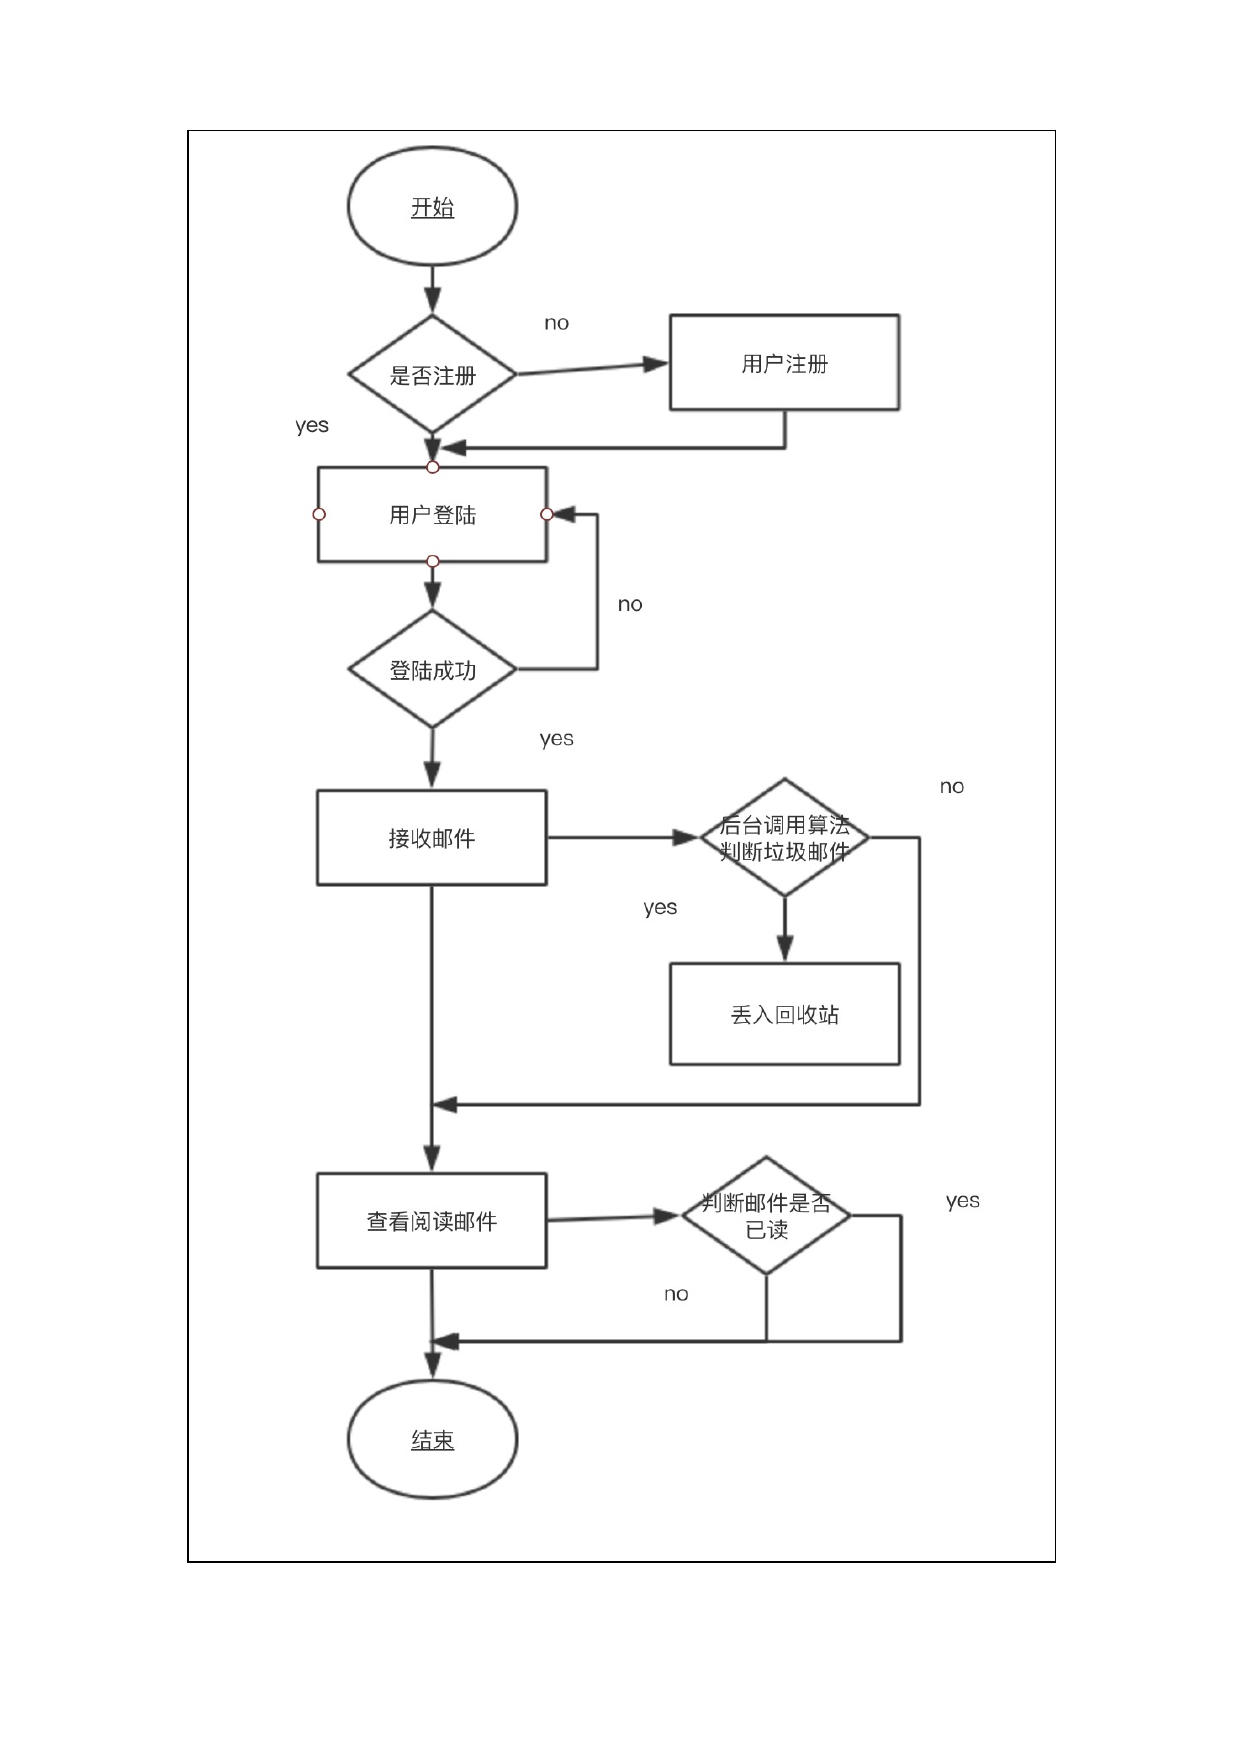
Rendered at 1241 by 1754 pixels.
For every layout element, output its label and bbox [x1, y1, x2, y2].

table_cell [189, 131, 1055, 1561]
picture [196, 131, 1047, 1511]
